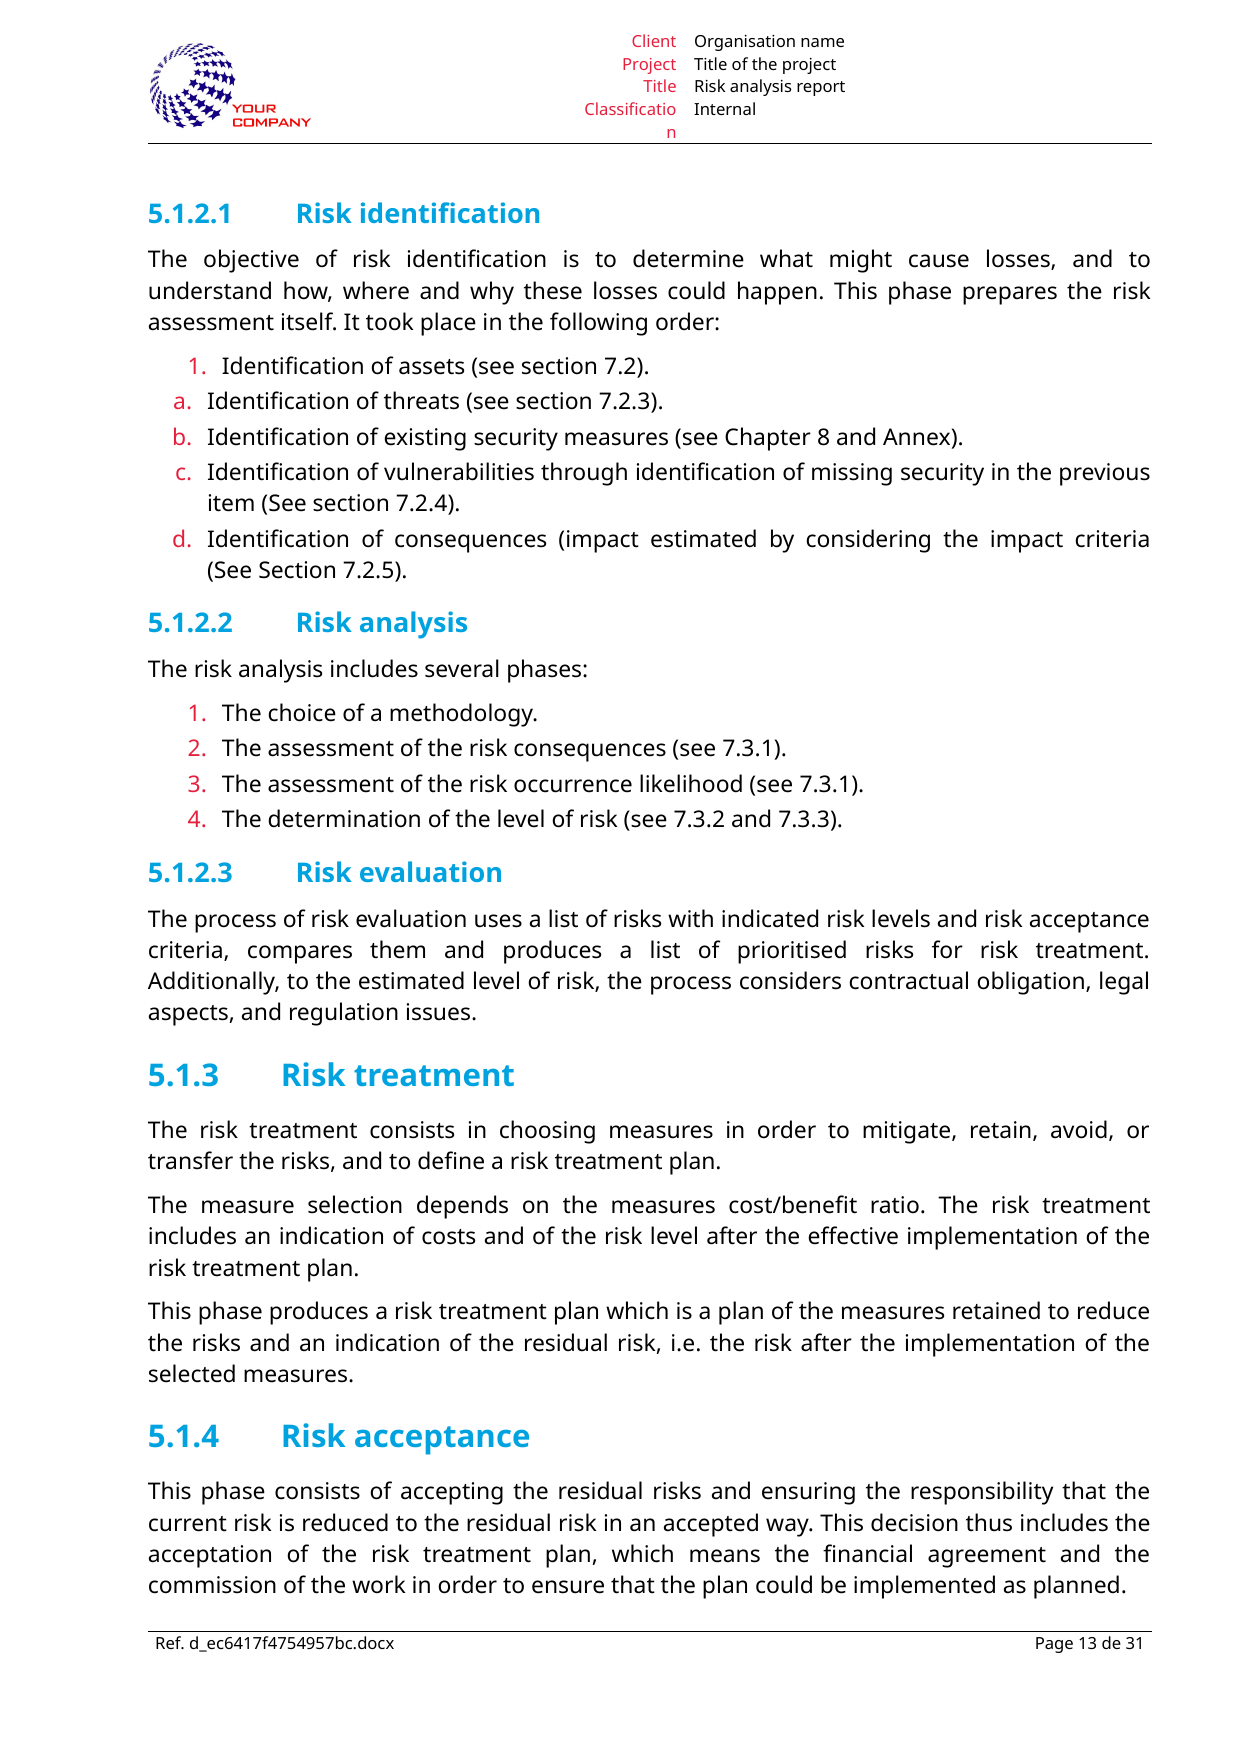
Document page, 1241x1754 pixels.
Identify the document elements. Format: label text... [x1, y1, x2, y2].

text The risk analysis includes several phases: [148, 653, 1152, 684]
list The determination of the level of risk (see 4.3.2 and 4.3.3). [207, 803, 1152, 834]
text This phase consists of accepting the residual risks and ensuring the responsibility that the current risk is reduced to the residual risk in an accepted way. This decision thus includes the acceptation of the risk treatment plan, which means the financial agreement and the commission of the work in order to ensure that the plan could be implemented as planned. [148, 1475, 1152, 1600]
text Identification of threats (see section 4.2.3). [192, 385, 1152, 416]
list The assessment of the risk consequences (see 4.3.1). [207, 732, 1152, 764]
subtitle Risk treatment [148, 1053, 1152, 1095]
text Identification of consequences (impact estimated by considering the impact criteria (See Section 4.2.5). [192, 523, 1152, 585]
list Identification of assets (see section 4.2). [207, 350, 1152, 381]
subtitle Risk evaluation [148, 853, 1152, 890]
text The objective of risk identification is to determine what might cause losses, and to understand how, where and why these losses could happen. This phase prepares the risk assessment itself. It took place in the following order: [148, 243, 1152, 337]
text Identification of existing security measures (see Chapter 5 and Annex). [192, 421, 1152, 452]
list The assessment of the risk occurrence likelihood (see 4.3.1). [207, 768, 1152, 799]
subtitle Risk acceptance [148, 1414, 1152, 1457]
subtitle Risk identification [148, 194, 1152, 231]
subtitle Risk analysis [148, 604, 1152, 641]
text The risk treatment consists in choosing measures in order to mitigate, retain, avoid, or transfer the risks, and to define a risk treatment plan. [148, 1114, 1152, 1176]
text The process of risk evaluation uses a list of risks with indicated risk levels and risk acceptance criteria, compares them and produces a list of prioritised risks for risk treatment. Additionally, to the estimated level of risk, the process considers contractual obligation, legal aspects, and regulation issues. [148, 903, 1152, 1028]
text The measure selection depends on the measures cost/benefit ratio. The risk treatment includes an indication of costs and of the risk level after the effective implementation of the risk treatment plan. [148, 1189, 1152, 1283]
text Identification of vulnerabilities through identification of missing security in the previous item (See section 4.2.4). [192, 456, 1152, 518]
text This phase produces a risk treatment plan which is a plan of the measures retained to reduce the risks and an indication of the residual risk, i.e. the risk after the implementation of the selected measures. [148, 1295, 1152, 1389]
list The choice of a methodology. [207, 697, 1152, 728]
picture [147, 42, 313, 131]
